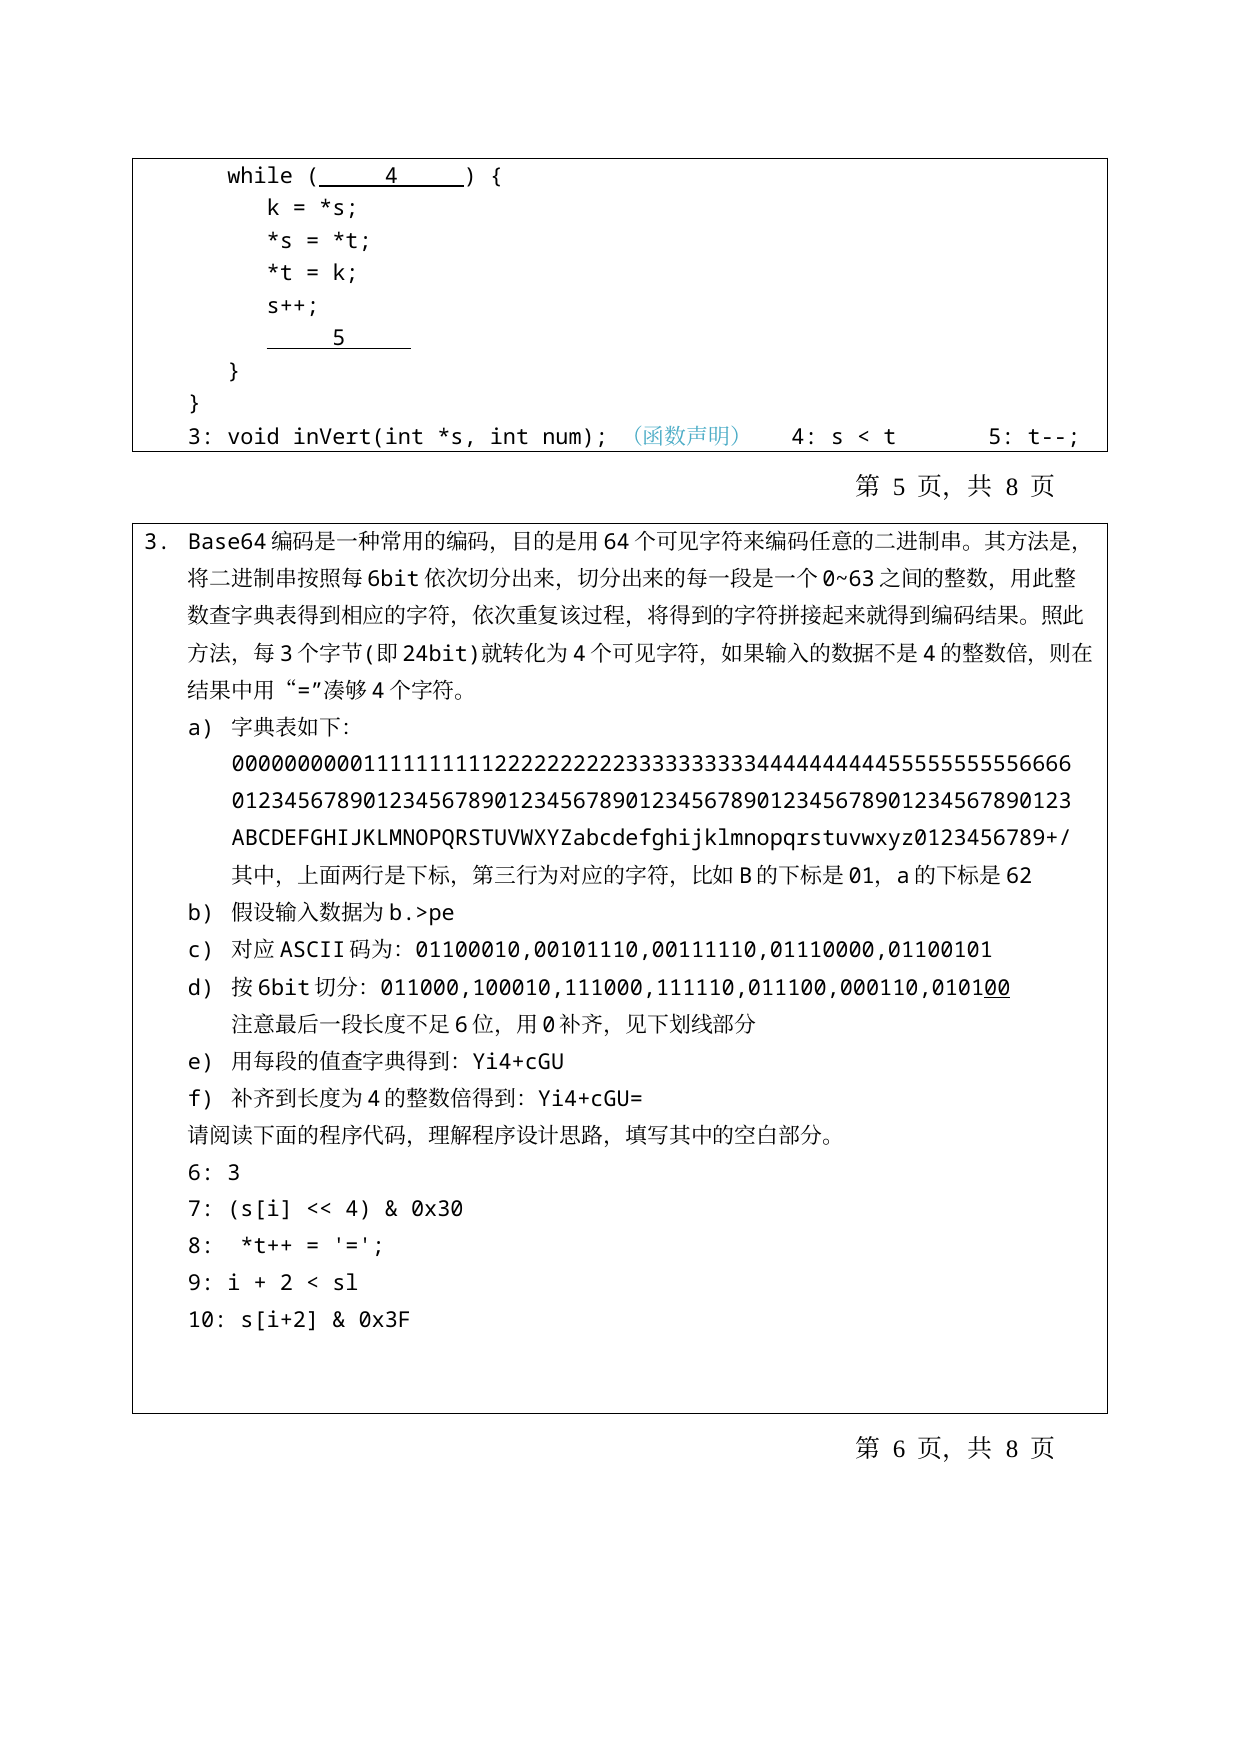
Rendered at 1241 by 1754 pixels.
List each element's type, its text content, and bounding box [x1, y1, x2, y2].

text 第 6 页，共 8 页 [130, 1414, 1110, 1479]
table_header Base64编码是一种常用的编码，目的是用64个可见字符来编码任意的二进制串。其方法是，将二进制串按照每6bit依次切分出来，切分出来的每一段是一个0~63之间的整数，用此整数查字典表得到相应的字符，依次重复该过程，将得到的字符拼接起来就得到编码结果。照此方法，每3个字节(即24bit)就转化为4个可见字符，如果输入的数据不是4的整数倍，则在结果中用“=”凑够4个字符。 字典表如下： 0000000000111111111122222222223333333333444444444455555555556666 0123456789012345678901234567890123456789012345678901234567890123 ABCDEFGHIJKLMNOPQRSTUVWXYZabcdefghijklmnopqrstuvwxyz0123456789+/ 其中，上面两行是下标，第三行为对应的字符，比如B的下标是01，a的下标是62 假设输入数据为b.>pe 对应ASCII码为：01100010,00101110,00111110,01110000,01100101‬‬ 按6bit切分：011000,100010,111000,111110,011100,000110,0101‬00‬ 注意最后一段长度不足6位，用0补齐，见下划线部分 用每段的值查字典得到：Yi4+cGU 补齐到长度为4的整数倍得到：Yi4+cGU= 请阅读下面的程序代码，理解程序设计思路，填写其中的空白部分。 6: 3 7: (s[i] << 4) & 0x30 8: *t++ = '='; 9: i + 2 < sl 10: s[i+2] & 0x3F [133, 524, 1107, 1413]
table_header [133, 159, 1107, 451]
text 第 5 页，共 8 页 [130, 452, 1110, 517]
